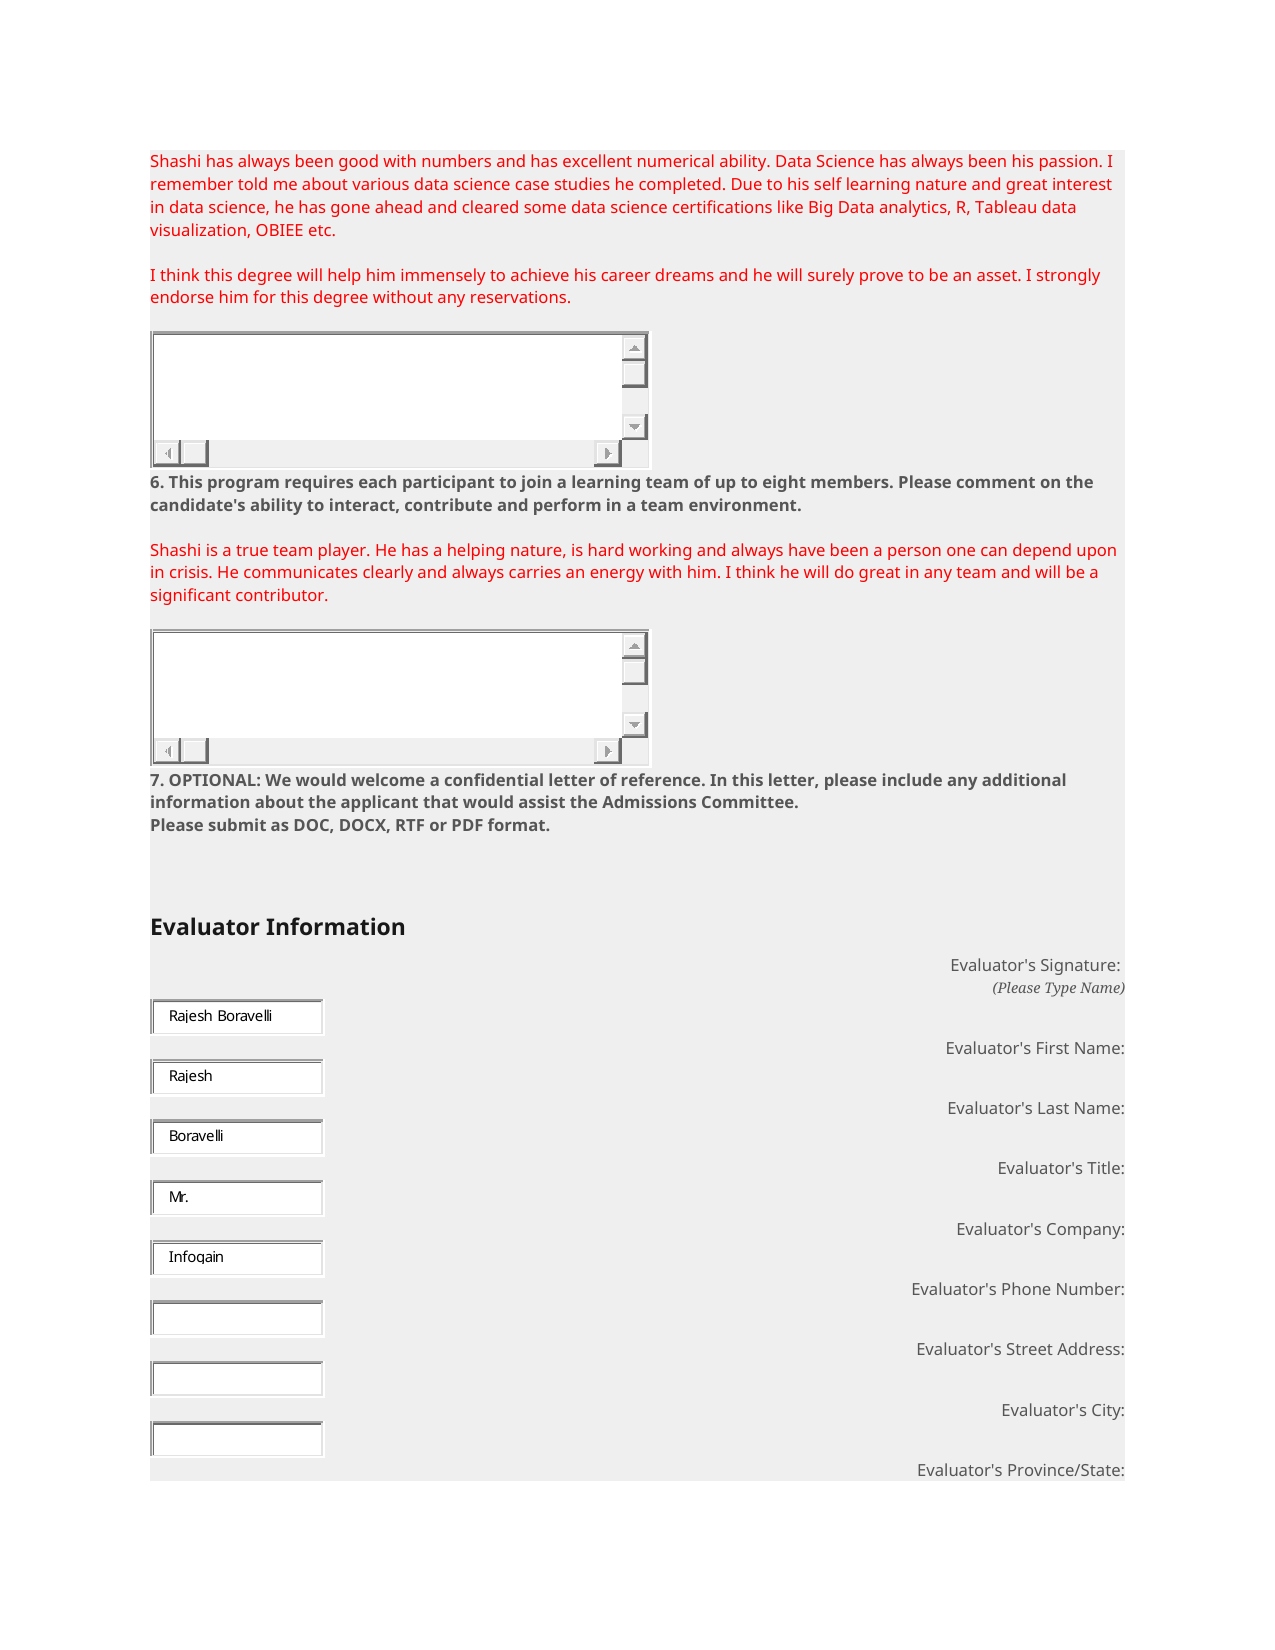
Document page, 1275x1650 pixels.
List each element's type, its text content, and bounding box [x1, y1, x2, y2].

text Evaluator's Company: [150, 1217, 1125, 1240]
text Shashi has always been good with numbers and has excellent numerical ability. Data Science has always been his passion. I remember told me about various data science case studies he completed. Due to his self learning nature and great interest in data science, he has gone ahead and cleared some data science certifications like Big Data analytics, R, Tableau data visualization, OBIEE etc. [150, 150, 1125, 241]
text 7. OPTIONAL: We would welcome a confidential letter of reference. In this letter, please include any additional information about the applicant that would assist the Admissions Committee. Please submit as DOC, DOCX, RTF or PDF format. [150, 768, 1125, 836]
text Evaluator's Signature: (Please Type Name) [150, 953, 1125, 999]
text Evaluator's Street Address: [150, 1338, 1125, 1361]
text Evaluator's Province/State: [150, 1458, 1125, 1481]
text Evaluator Information [150, 911, 1125, 942]
text 6. This program requires each participant to join a learning team of up to eight members. Please comment on the candidate's ability to interact, contribute and perform in a team environment. [150, 471, 1125, 516]
text I think this degree will help him immensely to achieve his career dreams and he will surely prove to be an asset. I strongly endorse him for this degree without any reservations. [150, 263, 1125, 309]
text Evaluator's Phone Number: [150, 1278, 1125, 1300]
text Evaluator's City: [150, 1398, 1125, 1421]
text Shashi is a true team player. He has a helping nature, is hard working and always have been a person one can depend upon in crisis. He communicates clearly and always carries an energy with him. I think he will do great in any team and will be a significant contributor. [150, 538, 1125, 607]
text Evaluator's Title: [150, 1157, 1125, 1180]
text Evaluator's Last Name: [150, 1097, 1125, 1119]
text Evaluator's First Name: [150, 1036, 1125, 1059]
